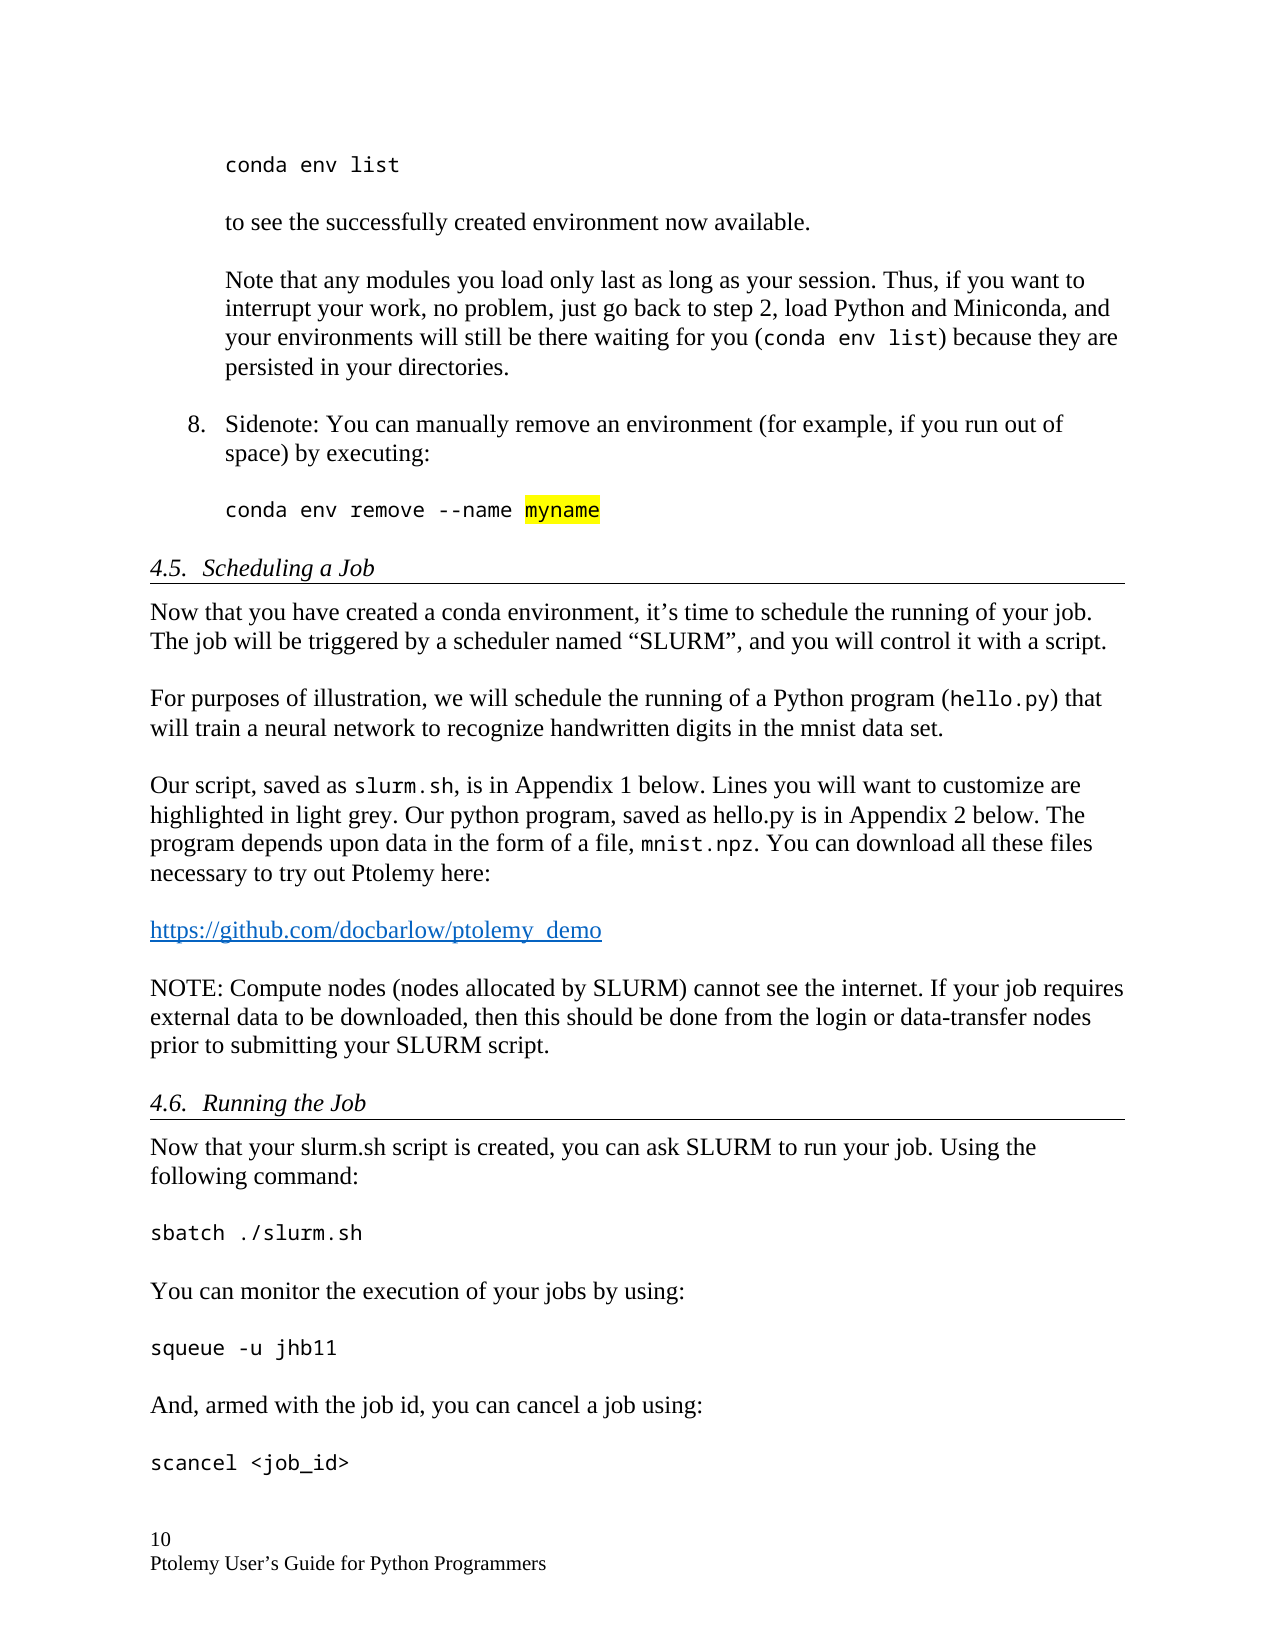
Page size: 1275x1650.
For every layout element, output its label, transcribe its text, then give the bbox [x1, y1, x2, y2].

text For purposes of illustration, we will schedule the running of a Python program (hello.py) that will train a neural network to recognize handwritten digits in the mnist data set. [150, 683, 1125, 741]
list Sidenote: You can manually remove an environment (for example, if you run out of space) by executing: conda env remove --name myname [187, 409, 1125, 524]
text You can monitor the execution of your jobs by using: [150, 1276, 1125, 1304]
text sbatch ./slurm.sh [150, 1218, 1125, 1247]
subtitle Running the Job [150, 1088, 1125, 1119]
text NOTE: Compute nodes (nodes allocated by SLURM) cannot see the internet. If your job requires external data to be downloaded, then this should be done from the login or data-transfer nodes prior to submitting your SLURM script. [150, 973, 1125, 1059]
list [187, 150, 1125, 409]
subtitle Scheduling a Job [150, 553, 1125, 583]
text Our script, saved as slurm.sh, is in Appendix 1 below. Lines you will want to customize are highlighted in light grey. Our python program, saved as hello.py is in Appendix 2 below. The program depends upon data in the form of a file, mnist.npz. You can download all these files necessary to try out Ptolemy here: [150, 770, 1125, 887]
text https://github.com/docbarlow/ptolemy_demo [150, 915, 1125, 944]
text Now that you have created a conda environment, it’s time to schedule the running of your job. The job will be triggered by a scheduler named “SLURM”, and you will control it with a script. [150, 597, 1125, 654]
text squeue -u jhb11 [150, 1333, 1125, 1362]
text Now that your slurm.sh script is created, you can ask SLURM to run your job. Using the following command: [150, 1132, 1125, 1190]
text And, armed with the job id, you can cancel a job using: [150, 1390, 1125, 1419]
text scancel <job_id> [150, 1448, 1125, 1476]
